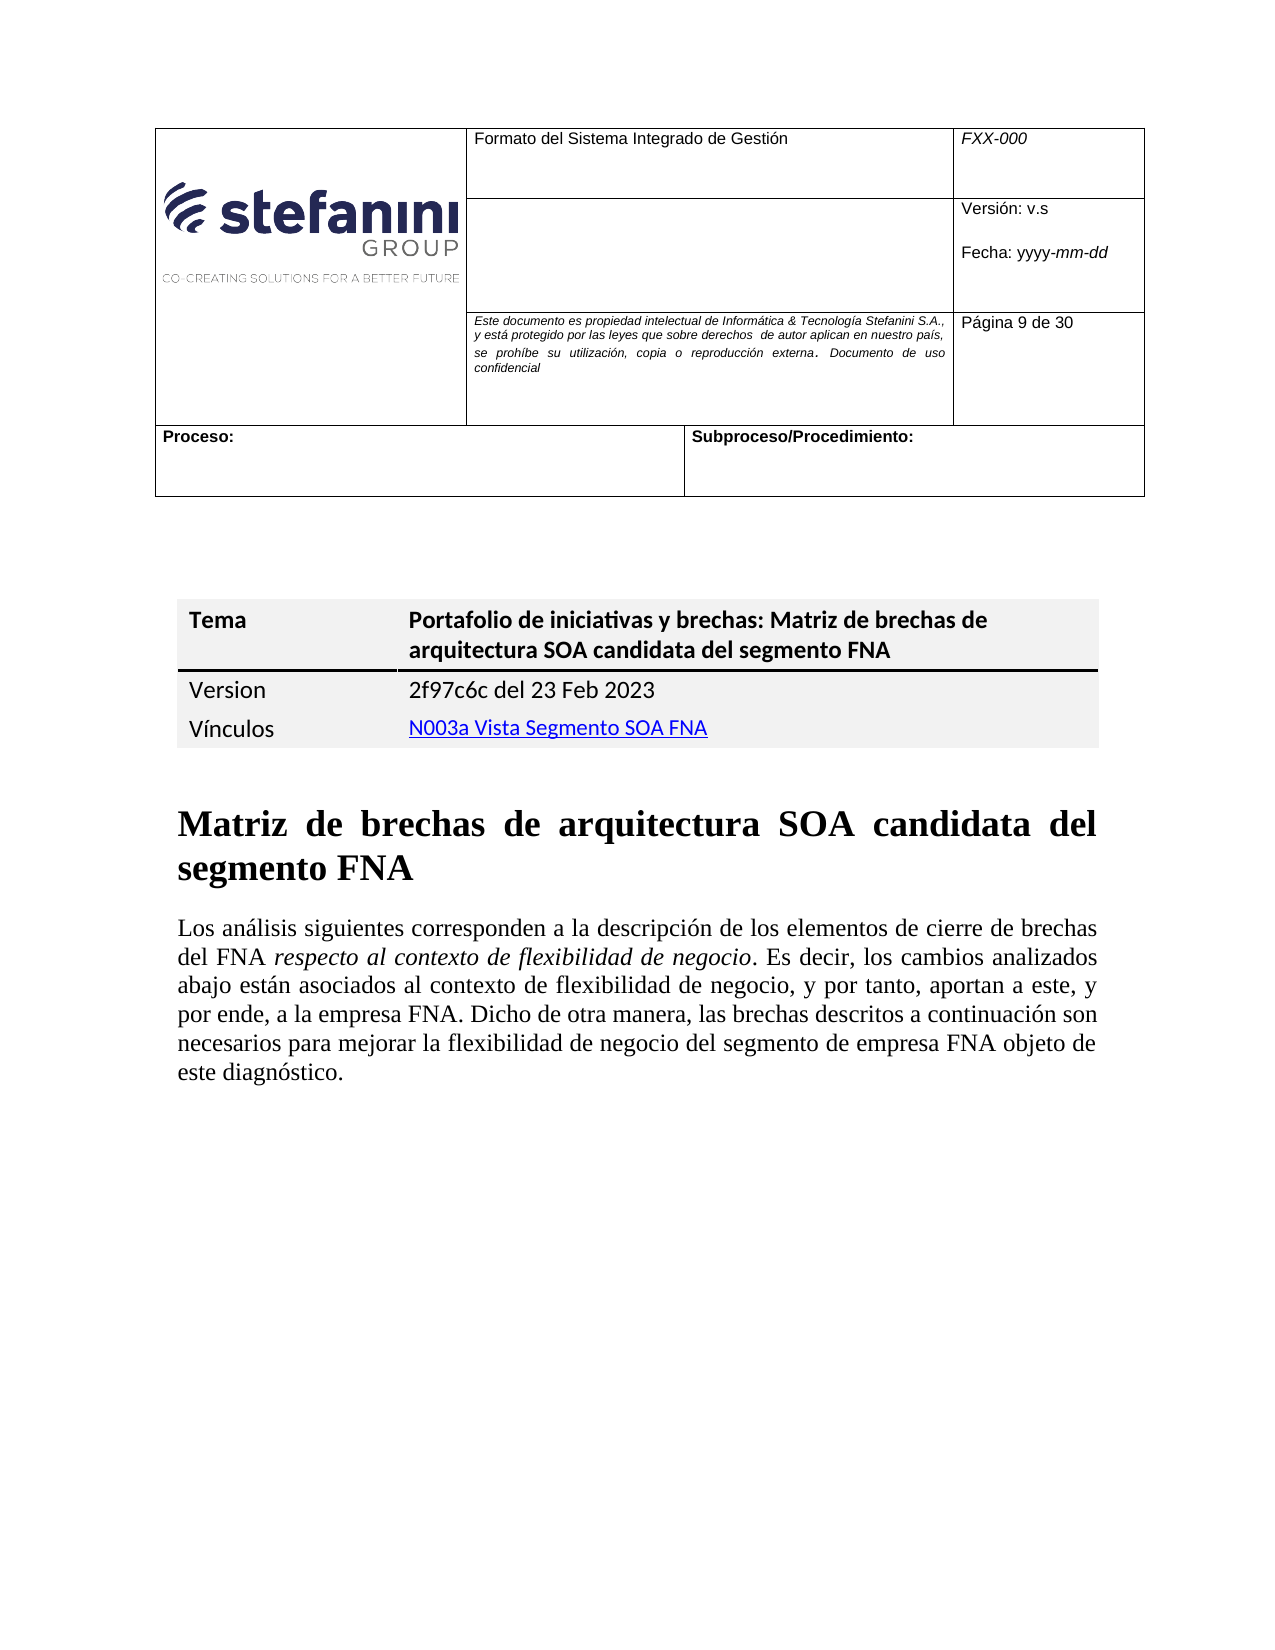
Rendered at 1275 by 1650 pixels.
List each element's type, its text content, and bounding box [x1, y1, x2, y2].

table_cell 2f97c6c del 23 Feb 2023 [398, 672, 1098, 708]
table_header Portafolio de iniciativas y brechas: Matriz de brechas de arquitectura SOA candidata del segmento FNA [398, 600, 1098, 669]
table_header Tema [178, 600, 397, 669]
text Los análisis siguientes corresponden a la descripción de los elementos de cierre de brechas del FNA respecto al contexto de flexibilidad de negocio. Es decir, los cambios analizados abajo están asociados al contexto de flexibilidad de negocio, y por tanto, aportan a este, y por ende, a la empresa FNA. Dicho de otra manera, las brechas descritos a continuación son necesarios para mejorar la flexibilidad de negocio del segmento de empresa FNA objeto de este diagnóstico. [177, 913, 1098, 1086]
table_cell Version [178, 672, 397, 708]
table_cell N003a Vista Segmento SOA FNA [398, 709, 1098, 747]
subtitle Matriz de brechas de arquitectura SOA candidata del segmento FNA [177, 802, 1098, 888]
picture [162, 182, 460, 286]
table_cell Vínculos [178, 709, 397, 747]
